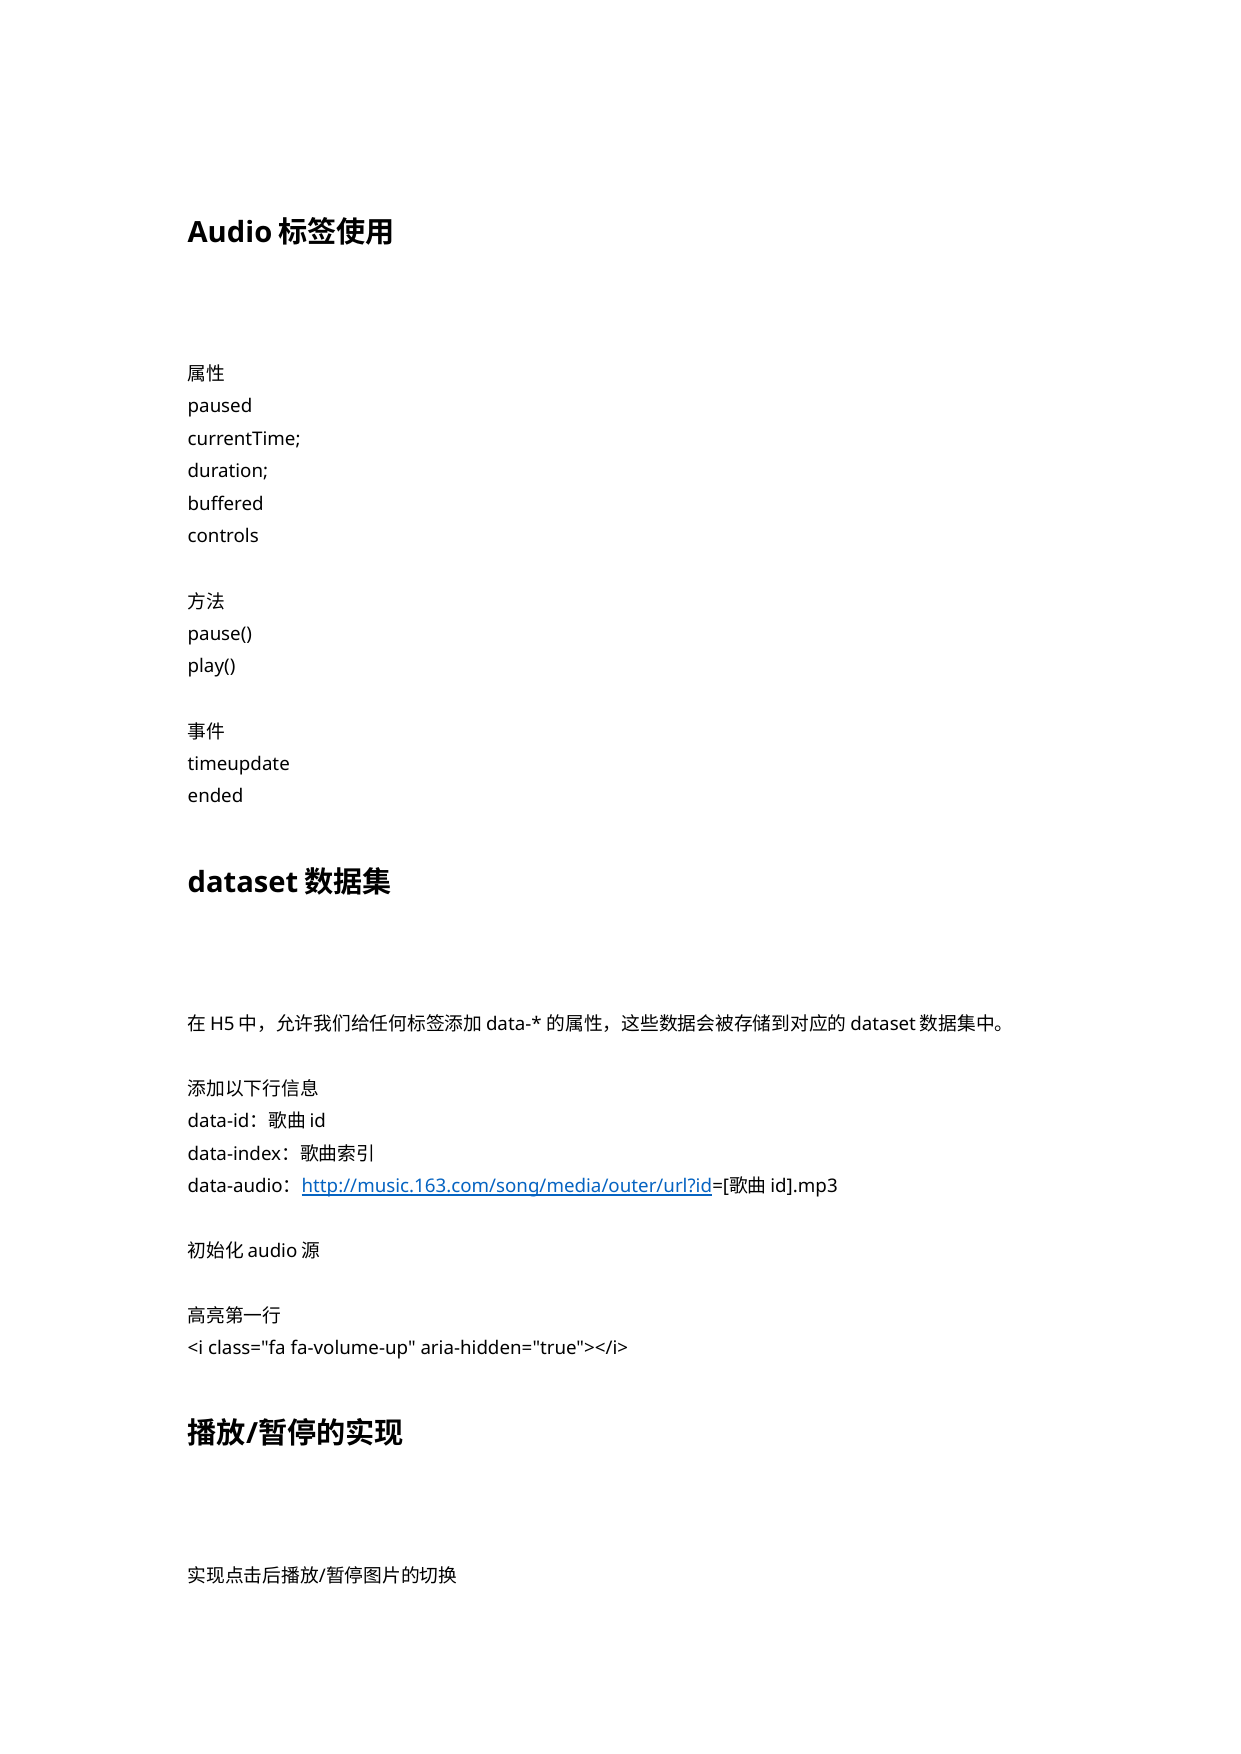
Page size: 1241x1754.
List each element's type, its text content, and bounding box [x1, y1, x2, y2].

subtitle 播放/暂停的实现 [187, 1399, 1053, 1464]
text 添加以下行信息 [187, 1071, 1053, 1103]
text timeupdate [187, 746, 1053, 779]
subtitle Audio标签使用 [187, 197, 1053, 262]
text data-id：歌曲id [187, 1103, 1053, 1136]
text <i class="fa fa-volume-up" aria-hidden="true"></i> [187, 1331, 1053, 1363]
text 高亮第一行 [187, 1298, 1053, 1331]
text duration; [187, 454, 1053, 486]
text data-audio：http://music.163.com/song/media/outer/url?id=[歌曲id].mp3 [187, 1168, 1053, 1201]
text 在H5中，允许我们给任何标签添加data-* 的属性，这些数据会被存储到对应的dataset数据集中。 [187, 1006, 1053, 1038]
text paused [187, 389, 1053, 421]
subtitle dataset数据集 [187, 847, 1053, 912]
text 初始化audio源 [187, 1233, 1053, 1266]
text data-index：歌曲索引 [187, 1136, 1053, 1168]
text 属性 [187, 356, 1053, 389]
text 实现点击后播放/暂停图片的切换 [187, 1558, 1053, 1590]
text pause() [187, 616, 1053, 649]
text play() [187, 649, 1053, 681]
text controls [187, 519, 1053, 551]
text currentTime; [187, 421, 1053, 454]
text 方法 [187, 584, 1053, 616]
text 事件 [187, 714, 1053, 746]
text ended [187, 779, 1053, 811]
text buffered [187, 486, 1053, 519]
